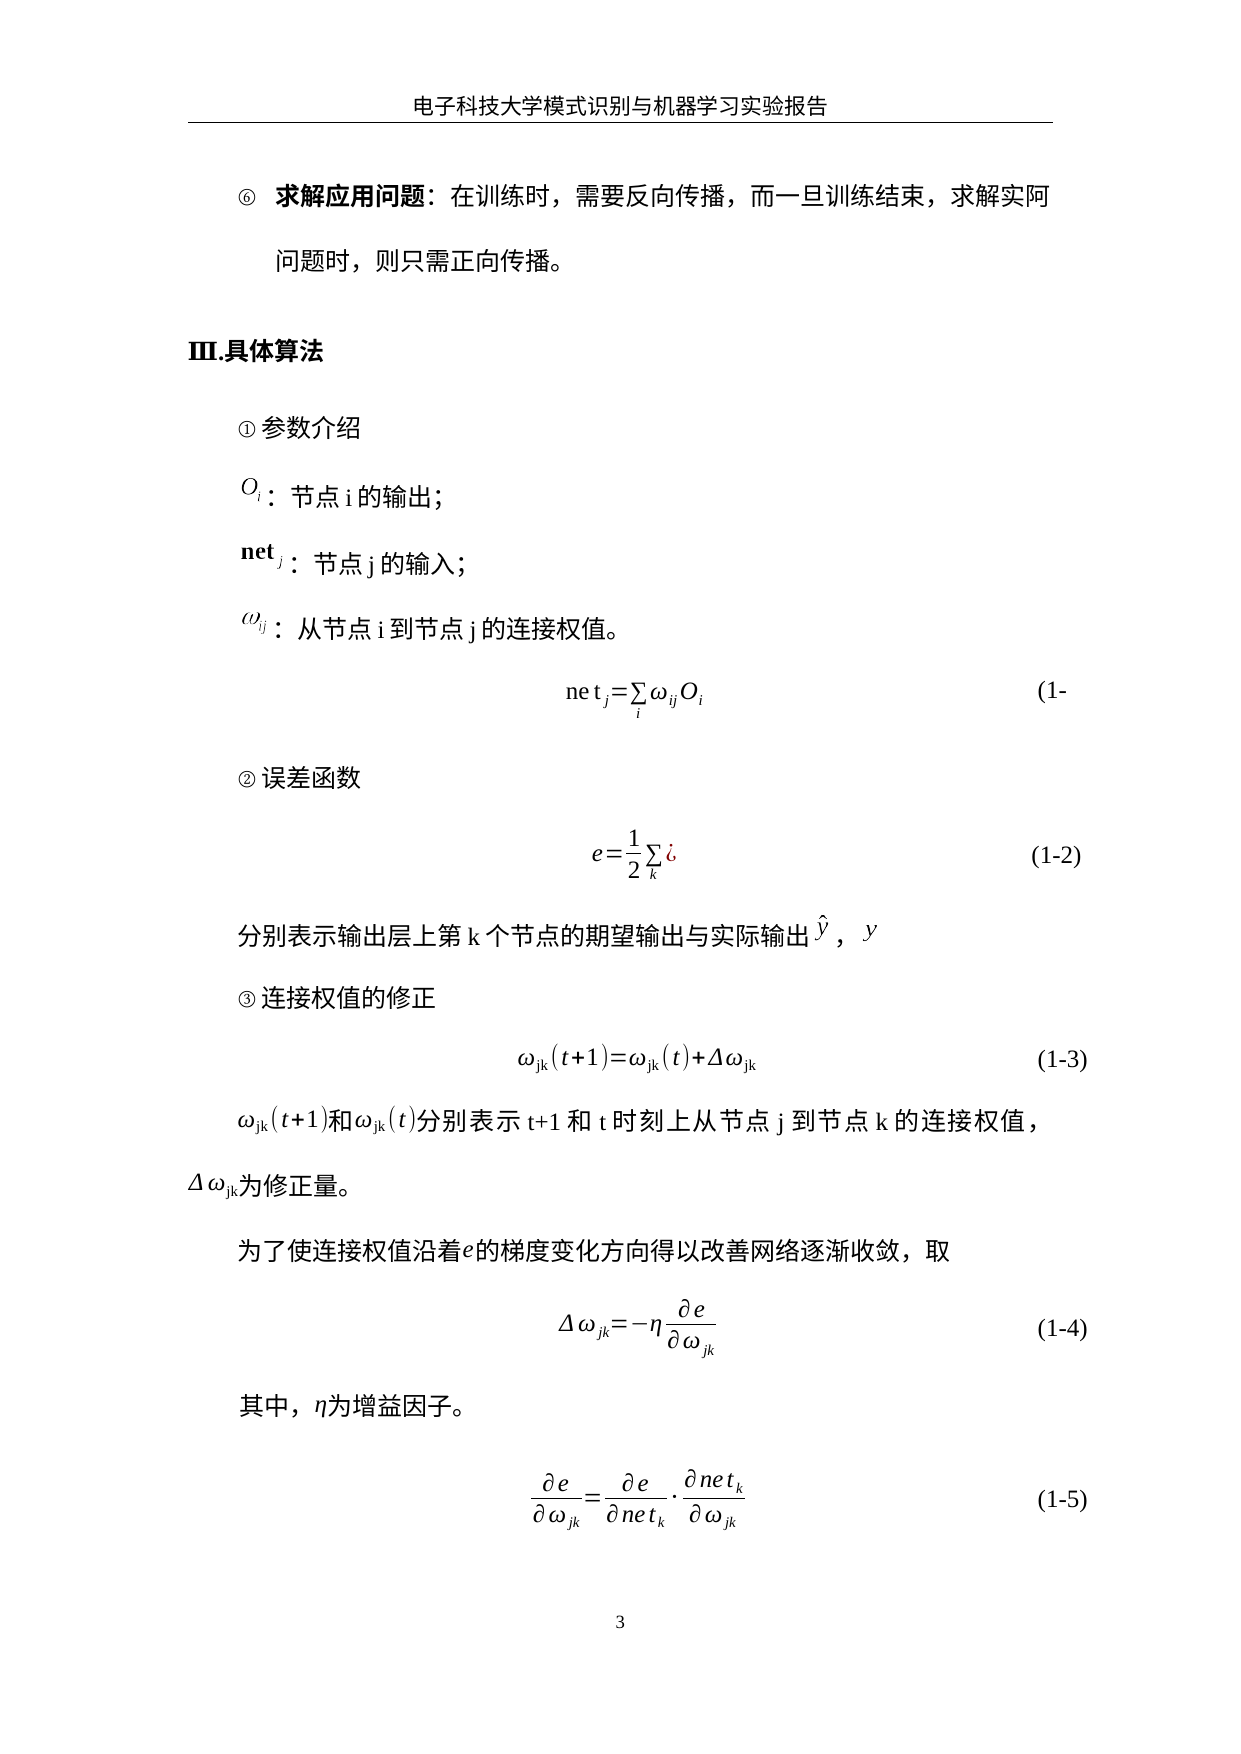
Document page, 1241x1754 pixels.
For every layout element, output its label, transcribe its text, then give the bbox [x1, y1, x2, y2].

text 和分别表示t+1和t时刻上从节点j到节点k的连接权值， 为修正量。 [187, 1087, 1053, 1217]
text (1-2) [187, 822, 1053, 887]
text 为了使连接权值沿着的梯度变化方向得以改善网络逐渐收敛，取 [187, 1217, 1053, 1282]
text 分别表示输出层上第k个节点的期望输出与实际输出， [187, 899, 1053, 964]
text (1-3) [187, 1042, 1053, 1074]
text (1-4) [187, 1294, 1053, 1359]
text (1-5) [187, 1449, 1053, 1547]
text ③连接权值的修正 [187, 964, 1053, 1029]
text ：节点j的输入； [187, 524, 1053, 589]
text ：从节点i到节点j的连接权值。 [187, 589, 1053, 654]
text ②误差函数 [187, 744, 1053, 809]
text (1-1) [187, 667, 1053, 732]
subtitle Ⅲ.具体算法 [187, 317, 1053, 382]
text ①参数介绍 [187, 394, 1053, 459]
text 其中，为增益因子。 [187, 1372, 1053, 1437]
list 求解应用问题：在训练时，需要反向传播，而一旦训练结束，求解实阿问题时，则只需正向传播。 [237, 162, 1053, 292]
text ：节点i的输出； [187, 459, 1053, 524]
